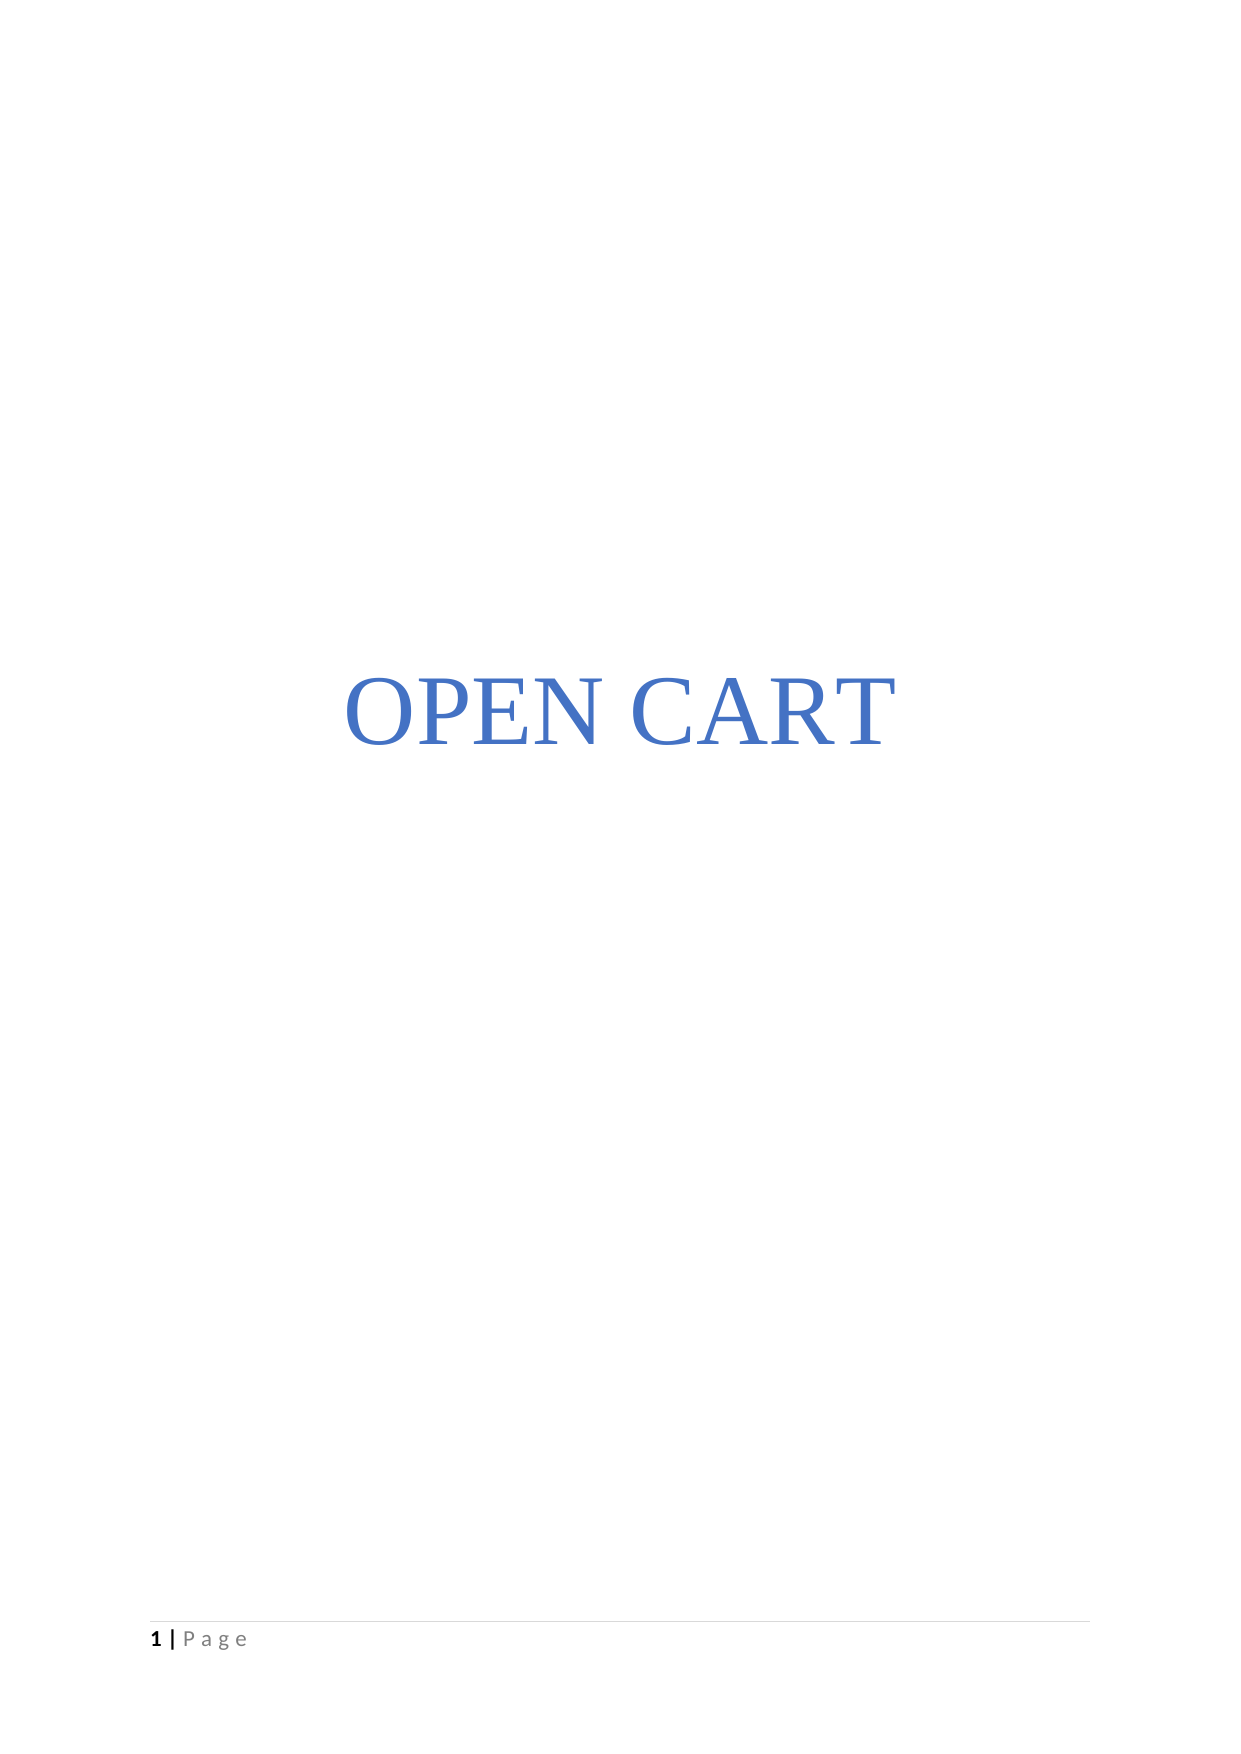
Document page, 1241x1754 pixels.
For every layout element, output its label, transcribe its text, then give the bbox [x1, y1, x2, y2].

text OPEN CART [150, 651, 1090, 766]
